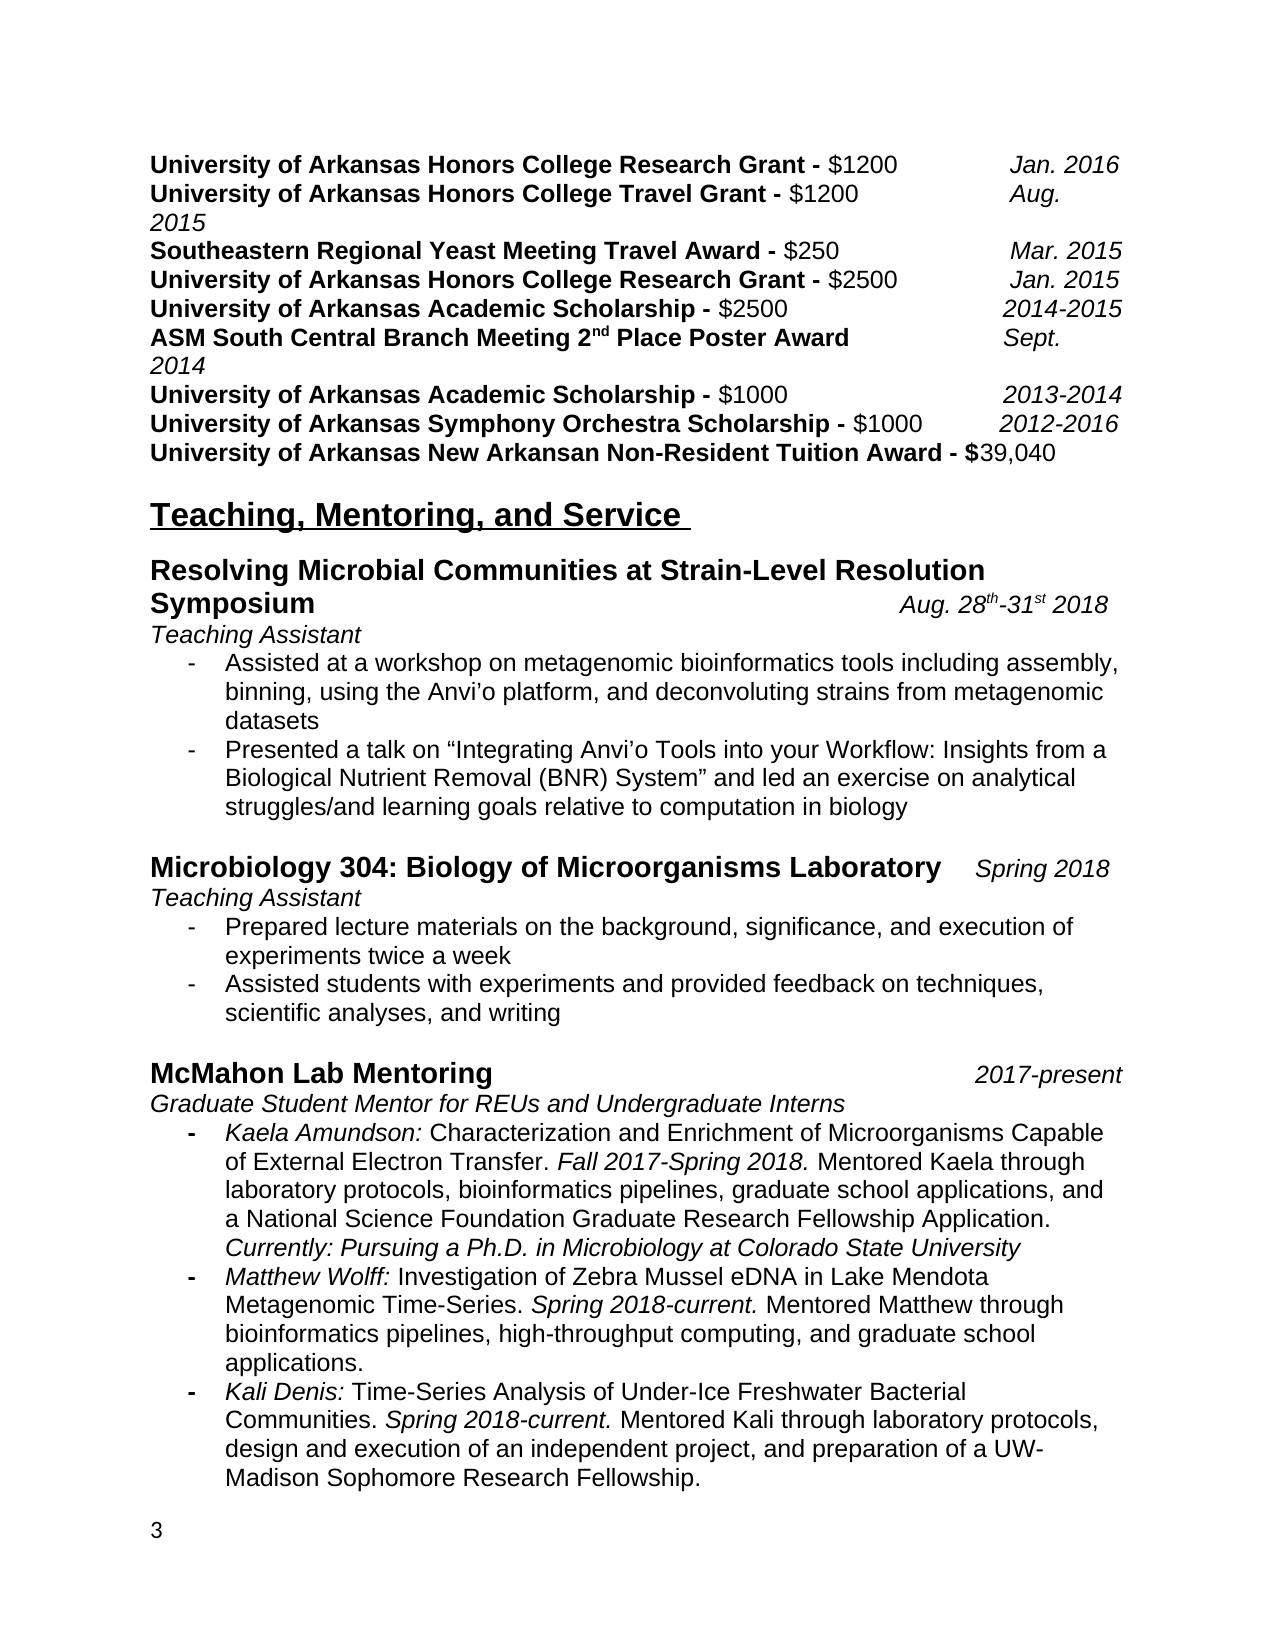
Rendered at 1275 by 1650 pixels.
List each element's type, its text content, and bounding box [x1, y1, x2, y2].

text University of Arkansas Academic Scholarship - $2500 2014-2015 [150, 294, 1125, 322]
list Kali Denis: Time-Series Analysis of Under-Ice Freshwater Bacterial Communities. Spring 2018-current. Mentored Kali through laboratory protocols, design and execution of an independent project, and preparation of a UW-Madison Sophomore Research Fellowship. [187, 1377, 1125, 1492]
list Prepared lecture materials on the background, significance, and execution of experiments twice a week [187, 912, 1125, 969]
list Assisted students with experiments and provided feedback on techniques, scientific analyses, and writing [187, 969, 1125, 1027]
text Teaching, Mentoring, and Service [150, 495, 1125, 533]
text University of Arkansas Honors College Research Grant - $2500 Jan. 2015 [150, 265, 1125, 294]
list Presented a talk on “Integrating Anvi’o Tools into your Workflow: Insights from a Biological Nutrient Removal (BNR) System” and led an exercise on analytical struggles/and learning goals relative to computation in biology [187, 735, 1125, 821]
text University of Arkansas Symphony Orchestra Scholarship - $1000 2012-2016 [150, 409, 1125, 437]
text ASM South Central Branch Meeting 2nd Place Poster Award Sept. 2014 [150, 322, 1125, 380]
text Graduate Student Mentor for REUs and Undergraduate Interns [150, 1089, 1125, 1118]
list Kaela Amundson: Characterization and Enrichment of Microorganisms Capable of External Electron Transfer. Fall 2017-Spring 2018. Mentored Kaela through laboratory protocols, bioinformatics pipelines, graduate school applications, and a National Science Foundation Graduate Research Fellowship Application. Currently: Pursuing a Ph.D. in Microbiology at Colorado State University [187, 1118, 1125, 1262]
list Matthew Wolff: Investigation of Zebra Mussel eDNA in Lake Mendota Metagenomic Time-Series. Spring 2018-current. Mentored Matthew through bioinformatics pipelines, high-throughput computing, and graduate school applications. [187, 1262, 1125, 1377]
text University of Arkansas Honors College Travel Grant - $1200 Aug. 2015 [150, 179, 1125, 236]
text McMahon Lab Mentoring 2017-present [150, 1056, 1125, 1089]
text University of Arkansas New Arkansan Non-Resident Tuition Award - $39,040 [150, 437, 1125, 466]
text University of Arkansas Academic Scholarship - $1000 2013-2014 [150, 380, 1125, 409]
text Teaching Assistant [150, 620, 1125, 648]
text University of Arkansas Honors College Research Grant - $1200 Jan. 2016 [150, 150, 1125, 179]
text Resolving Microbial Communities at Strain-Level Resolution Symposium Aug. 28th-31st 2018 [150, 553, 1125, 620]
text Southeastern Regional Yeast Meeting Travel Award - $250 Mar. 2015 [150, 236, 1125, 265]
text Microbiology 304: Biology of Microorganisms Laboratory Spring 2018 [150, 850, 1125, 883]
text Teaching Assistant [150, 883, 1125, 912]
list Assisted at a workshop on metagenomic bioinformatics tools including assembly, binning, using the Anvi’o platform, and deconvoluting strains from metagenomic datasets [187, 648, 1125, 735]
